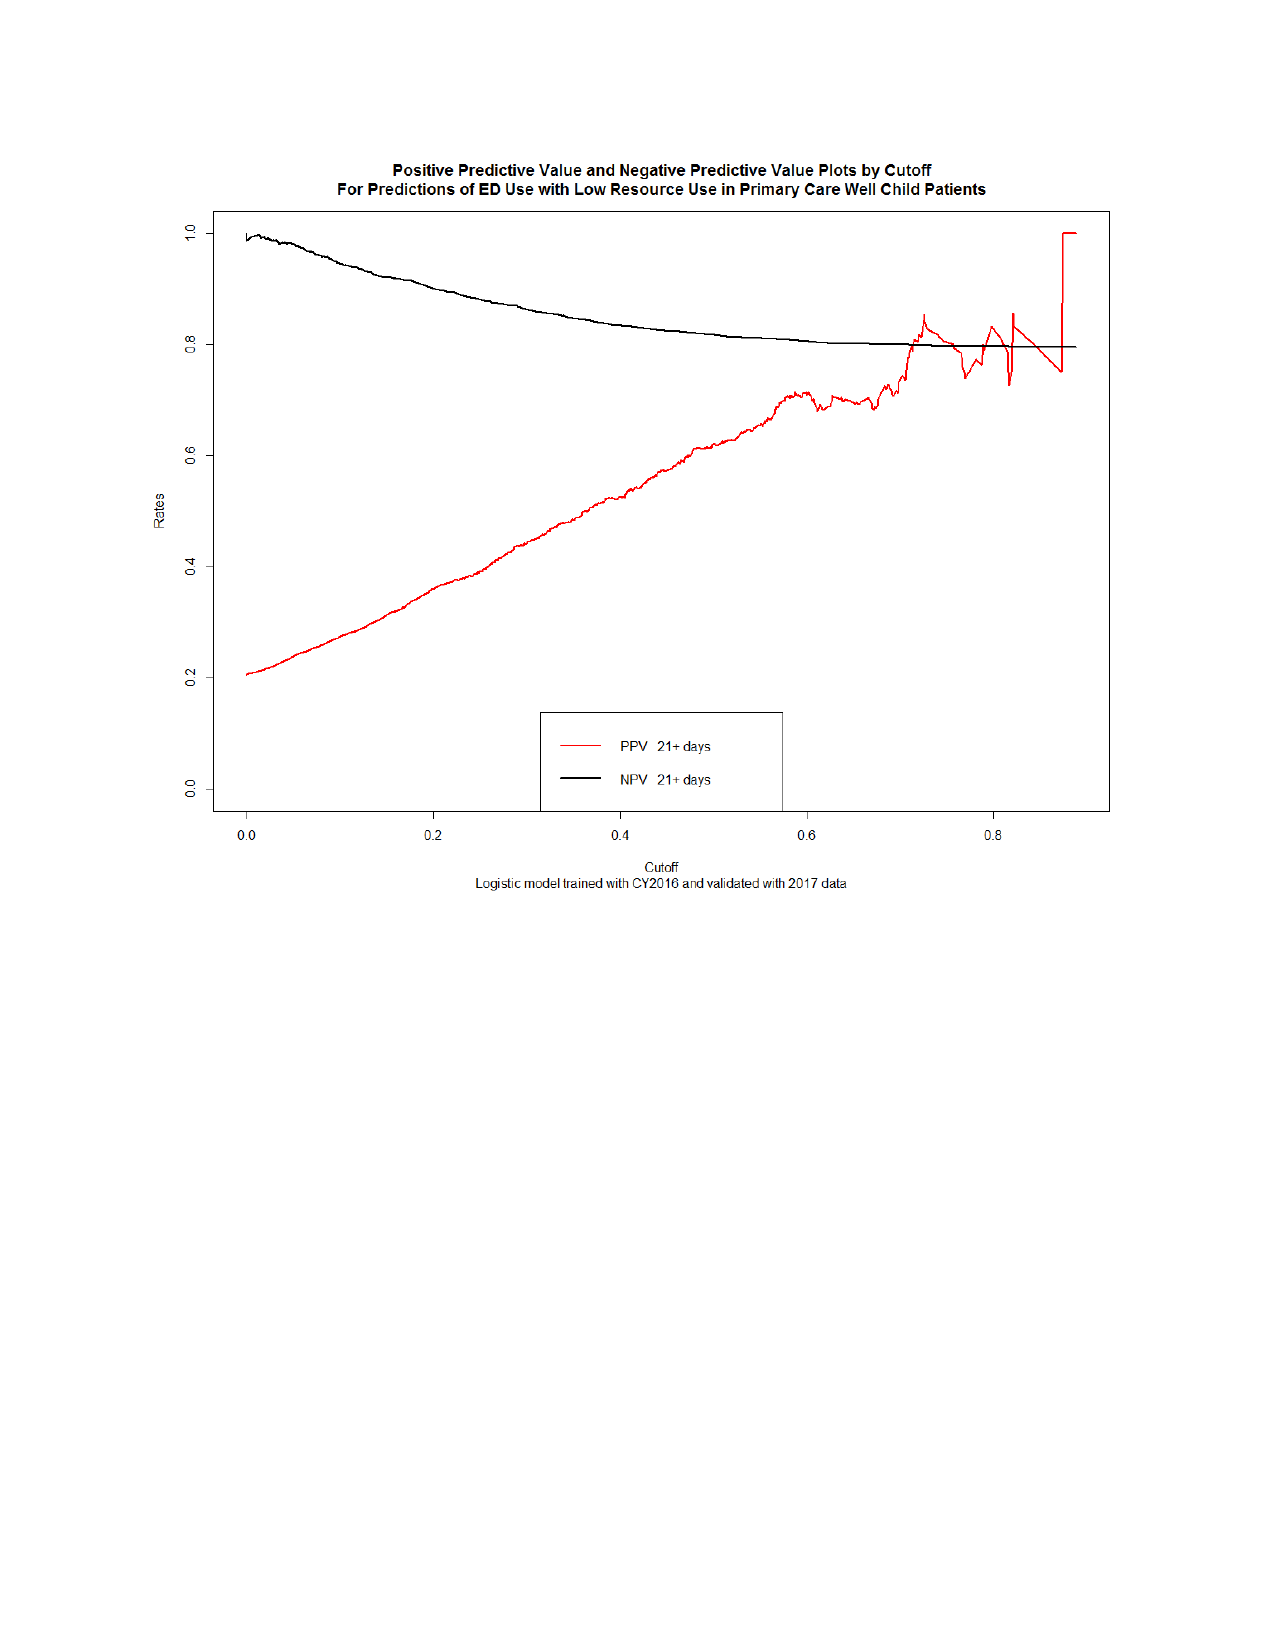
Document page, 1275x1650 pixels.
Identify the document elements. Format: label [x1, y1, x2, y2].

picture [150, 150, 1125, 891]
